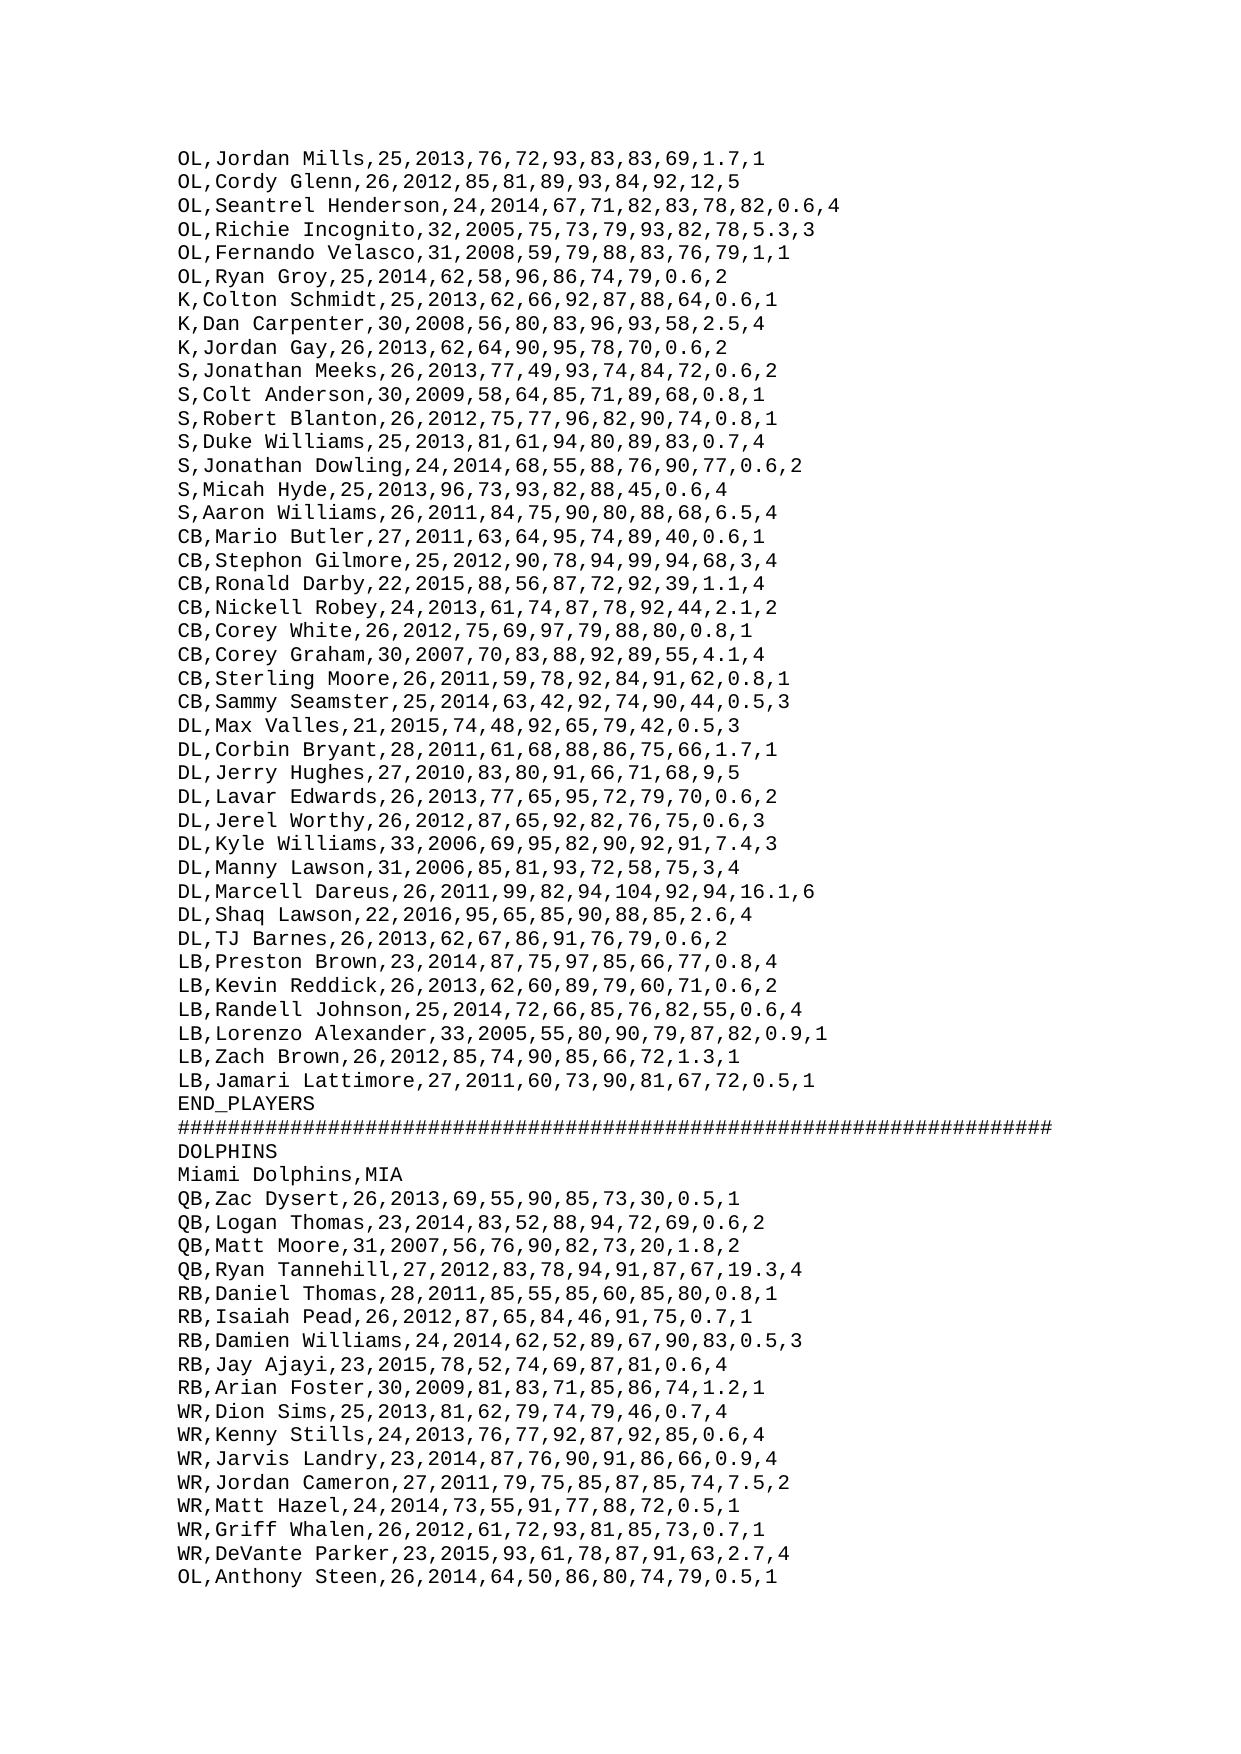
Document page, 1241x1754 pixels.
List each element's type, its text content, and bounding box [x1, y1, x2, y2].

text WR,Jarvis Landry,23,2014,87,76,90,91,86,66,0.9,4 [177, 1448, 1063, 1472]
text DL,Lavar Edwards,26,2013,77,65,95,72,79,70,0.6,2 [177, 786, 1063, 810]
text DL,Jerel Worthy,26,2012,87,65,92,82,76,75,0.6,3 [177, 810, 1063, 833]
text DL,Max Valles,21,2015,74,48,92,65,79,42,0.5,3 [177, 715, 1063, 739]
text S,Aaron Williams,26,2011,84,75,90,80,88,68,6.5,4 [177, 502, 1063, 526]
text CB,Sterling Moore,26,2011,59,78,92,84,91,62,0.8,1 [177, 668, 1063, 691]
text DL,Marcell Dareus,26,2011,99,82,94,104,92,94,16.1,6 [177, 881, 1063, 904]
text DL,TJ Barnes,26,2013,62,67,86,91,76,79,0.6,2 [177, 928, 1063, 952]
text QB,Matt Moore,31,2007,56,76,90,82,73,20,1.8,2 [177, 1235, 1063, 1259]
text RB,Jay Ajayi,23,2015,78,52,74,69,87,81,0.6,4 [177, 1353, 1063, 1377]
text OL,Ryan Groy,25,2014,62,58,96,86,74,79,0.6,2 [177, 266, 1063, 289]
text ###################################################################### DOLPHINS [177, 1117, 1063, 1164]
text K,Jordan Gay,26,2013,62,64,90,95,78,70,0.6,2 [177, 337, 1063, 360]
text DL,Manny Lawson,31,2006,85,81,93,72,58,75,3,4 [177, 857, 1063, 881]
text S,Duke Williams,25,2013,81,61,94,80,89,83,0.7,4 [177, 431, 1063, 455]
text RB,Daniel Thomas,28,2011,85,55,85,60,85,80,0.8,1 [177, 1283, 1063, 1306]
text RB,Isaiah Pead,26,2012,87,65,84,46,91,75,0.7,1 [177, 1306, 1063, 1330]
text Miami Dolphins,MIA [177, 1164, 1063, 1188]
text K,Colton Schmidt,25,2013,62,66,92,87,88,64,0.6,1 [177, 289, 1063, 313]
text QB,Ryan Tannehill,27,2012,83,78,94,91,87,67,19.3,4 [177, 1259, 1063, 1283]
text QB,Logan Thomas,23,2014,83,52,88,94,72,69,0.6,2 [177, 1212, 1063, 1235]
text WR,Matt Hazel,24,2014,73,55,91,77,88,72,0.5,1 [177, 1495, 1063, 1519]
text OL,Cordy Glenn,26,2012,85,81,89,93,84,92,12,5 [177, 171, 1063, 195]
text CB,Ronald Darby,22,2015,88,56,87,72,92,39,1.1,4 [177, 573, 1063, 597]
text CB,Sammy Seamster,25,2014,63,42,92,74,90,44,0.5,3 [177, 691, 1063, 715]
text OL,Seantrel Henderson,24,2014,67,71,82,83,78,82,0.6,4 [177, 195, 1063, 218]
text CB,Corey White,26,2012,75,69,97,79,88,80,0.8,1 [177, 621, 1063, 644]
text WR,DeVante Parker,23,2015,93,61,78,87,91,63,2.7,4 [177, 1543, 1063, 1566]
text S,Micah Hyde,25,2013,96,73,93,82,88,45,0.6,4 [177, 479, 1063, 502]
text DL,Shaq Lawson,22,2016,95,65,85,90,88,85,2.6,4 [177, 904, 1063, 928]
text S,Colt Anderson,30,2009,58,64,85,71,89,68,0.8,1 [177, 384, 1063, 408]
text OL,Jordan Mills,25,2013,76,72,93,83,83,69,1.7,1 [177, 148, 1063, 171]
text DL,Jerry Hughes,27,2010,83,80,91,66,71,68,9,5 [177, 762, 1063, 786]
text CB,Stephon Gilmore,25,2012,90,78,94,99,94,68,3,4 [177, 549, 1063, 573]
text LB,Randell Johnson,25,2014,72,66,85,76,82,55,0.6,4 [177, 999, 1063, 1022]
text LB,Zach Brown,26,2012,85,74,90,85,66,72,1.3,1 [177, 1046, 1063, 1070]
text LB,Preston Brown,23,2014,87,75,97,85,66,77,0.8,4 [177, 952, 1063, 975]
text DL,Kyle Williams,33,2006,69,95,82,90,92,91,7.4,3 [177, 833, 1063, 857]
text OL,Anthony Steen,26,2014,64,50,86,80,74,79,0.5,1 [177, 1566, 1063, 1590]
text LB,Lorenzo Alexander,33,2005,55,80,90,79,87,82,0.9,1 [177, 1022, 1063, 1046]
text WR,Kenny Stills,24,2013,76,77,92,87,92,85,0.6,4 [177, 1424, 1063, 1448]
text CB,Corey Graham,30,2007,70,83,88,92,89,55,4.1,4 [177, 644, 1063, 668]
text END_PLAYERS [177, 1093, 1063, 1117]
text OL,Richie Incognito,32,2005,75,73,79,93,82,78,5.3,3 [177, 218, 1063, 242]
text S,Jonathan Meeks,26,2013,77,49,93,74,84,72,0.6,2 [177, 360, 1063, 384]
text WR,Jordan Cameron,27,2011,79,75,85,87,85,74,7.5,2 [177, 1472, 1063, 1495]
text RB,Arian Foster,30,2009,81,83,71,85,86,74,1.2,1 [177, 1377, 1063, 1401]
text QB,Zac Dysert,26,2013,69,55,90,85,73,30,0.5,1 [177, 1188, 1063, 1212]
text LB,Jamari Lattimore,27,2011,60,73,90,81,67,72,0.5,1 [177, 1070, 1063, 1093]
text CB,Mario Butler,27,2011,63,64,95,74,89,40,0.6,1 [177, 526, 1063, 549]
text S,Jonathan Dowling,24,2014,68,55,88,76,90,77,0.6,2 [177, 455, 1063, 479]
text K,Dan Carpenter,30,2008,56,80,83,96,93,58,2.5,4 [177, 313, 1063, 337]
text CB,Nickell Robey,24,2013,61,74,87,78,92,44,2.1,2 [177, 597, 1063, 621]
text LB,Kevin Reddick,26,2013,62,60,89,79,60,71,0.6,2 [177, 975, 1063, 999]
text RB,Damien Williams,24,2014,62,52,89,67,90,83,0.5,3 [177, 1330, 1063, 1353]
text OL,Fernando Velasco,31,2008,59,79,88,83,76,79,1,1 [177, 242, 1063, 266]
text WR,Dion Sims,25,2013,81,62,79,74,79,46,0.7,4 [177, 1401, 1063, 1424]
text WR,Griff Whalen,26,2012,61,72,93,81,85,73,0.7,1 [177, 1519, 1063, 1543]
text DL,Corbin Bryant,28,2011,61,68,88,86,75,66,1.7,1 [177, 739, 1063, 762]
text S,Robert Blanton,26,2012,75,77,96,82,90,74,0.8,1 [177, 408, 1063, 431]
